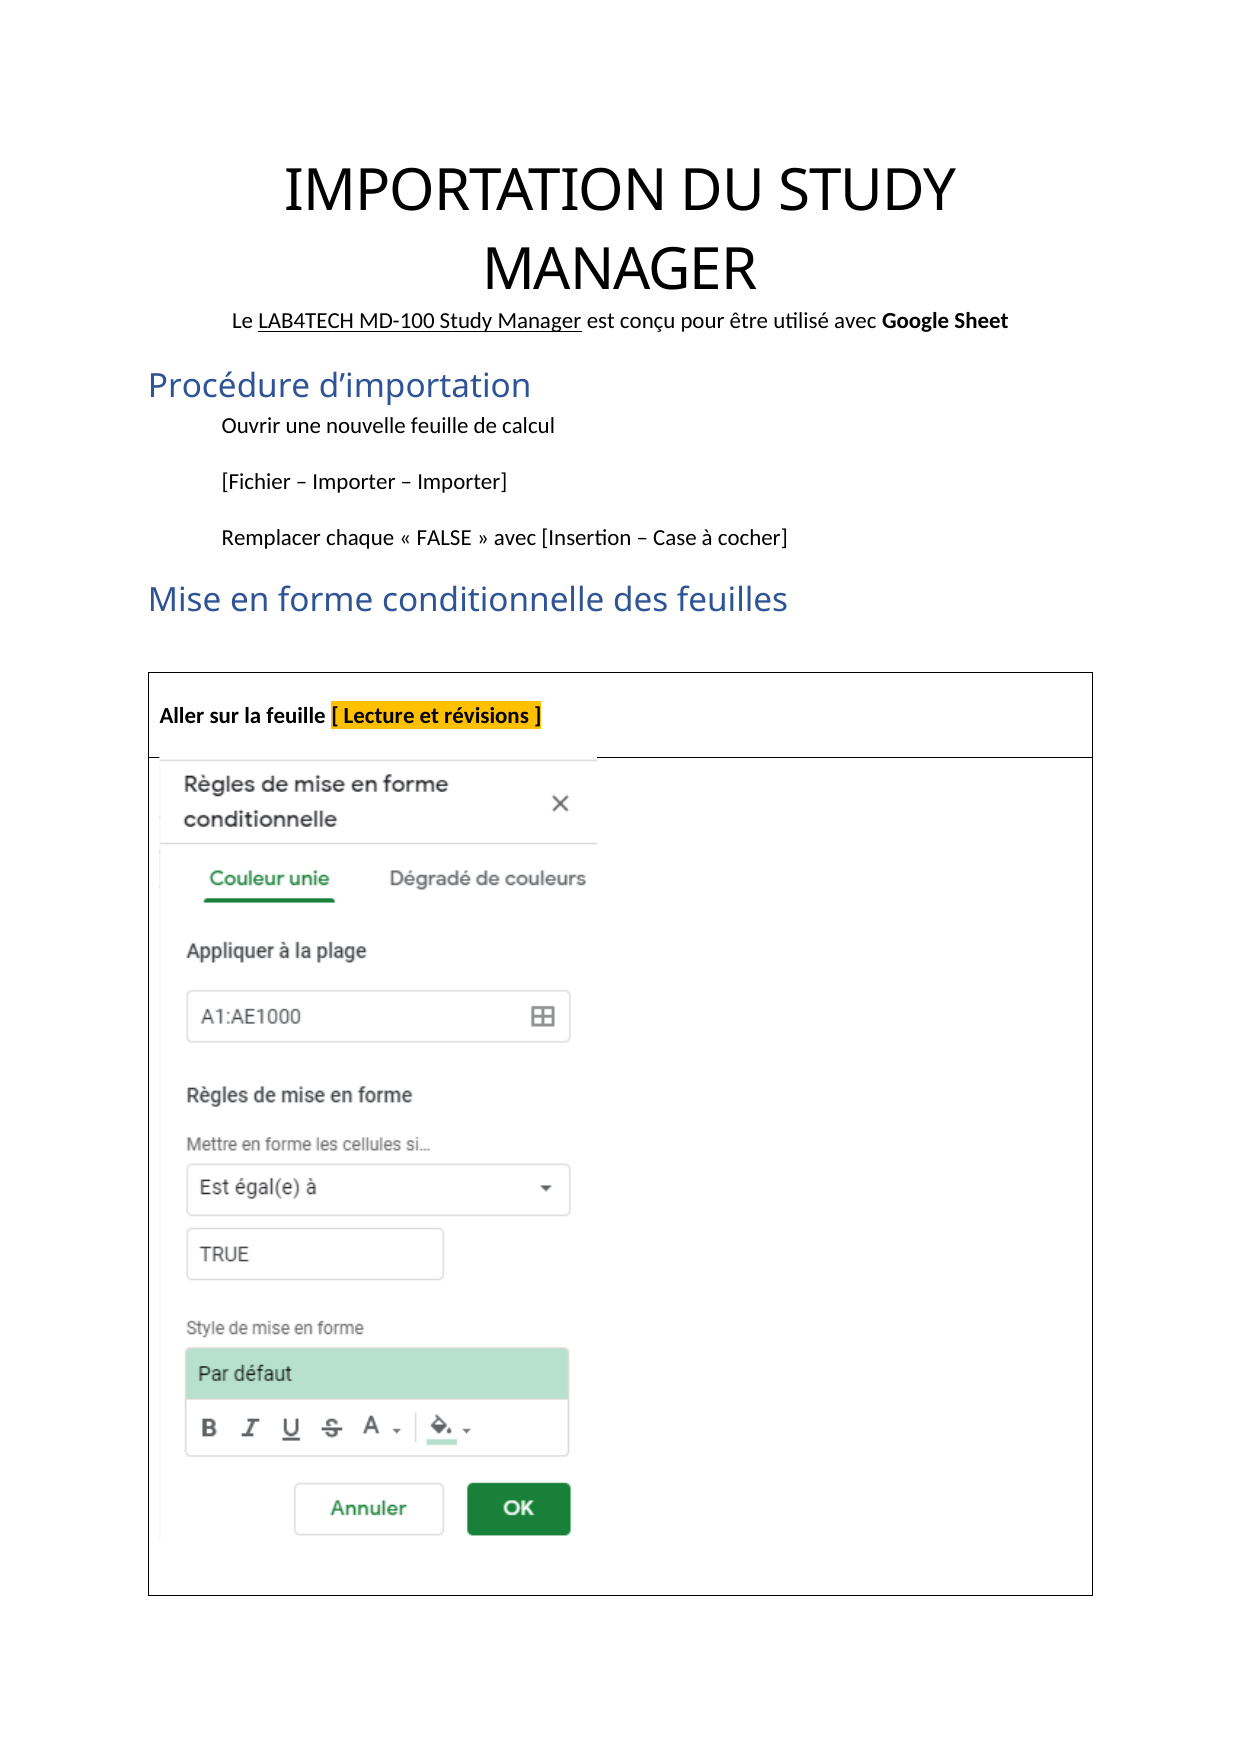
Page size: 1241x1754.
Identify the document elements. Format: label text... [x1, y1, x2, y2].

text Le LAB4TECH MD-100 Study Manager est conçu pour être utilisé avec Google Sheet [148, 307, 1093, 334]
title IMPORTATION DU STUDY MANAGER [148, 148, 1093, 307]
picture [159, 757, 597, 1540]
subtitle Mise en forme conditionnelle des feuilles [148, 576, 1093, 621]
subtitle Procédure d’importation [148, 362, 1093, 407]
table_header Aller sur la feuille [ Lecture et révisions ] [149, 673, 1092, 757]
text Remplacer chaque « FALSE » avec [Insertion – Case à cocher] [148, 523, 1093, 551]
text [Fichier – Importer – Importer] [148, 467, 1093, 495]
text Ouvrir une nouvelle feuille de calcul [148, 411, 1093, 439]
table_cell [149, 758, 1092, 1595]
